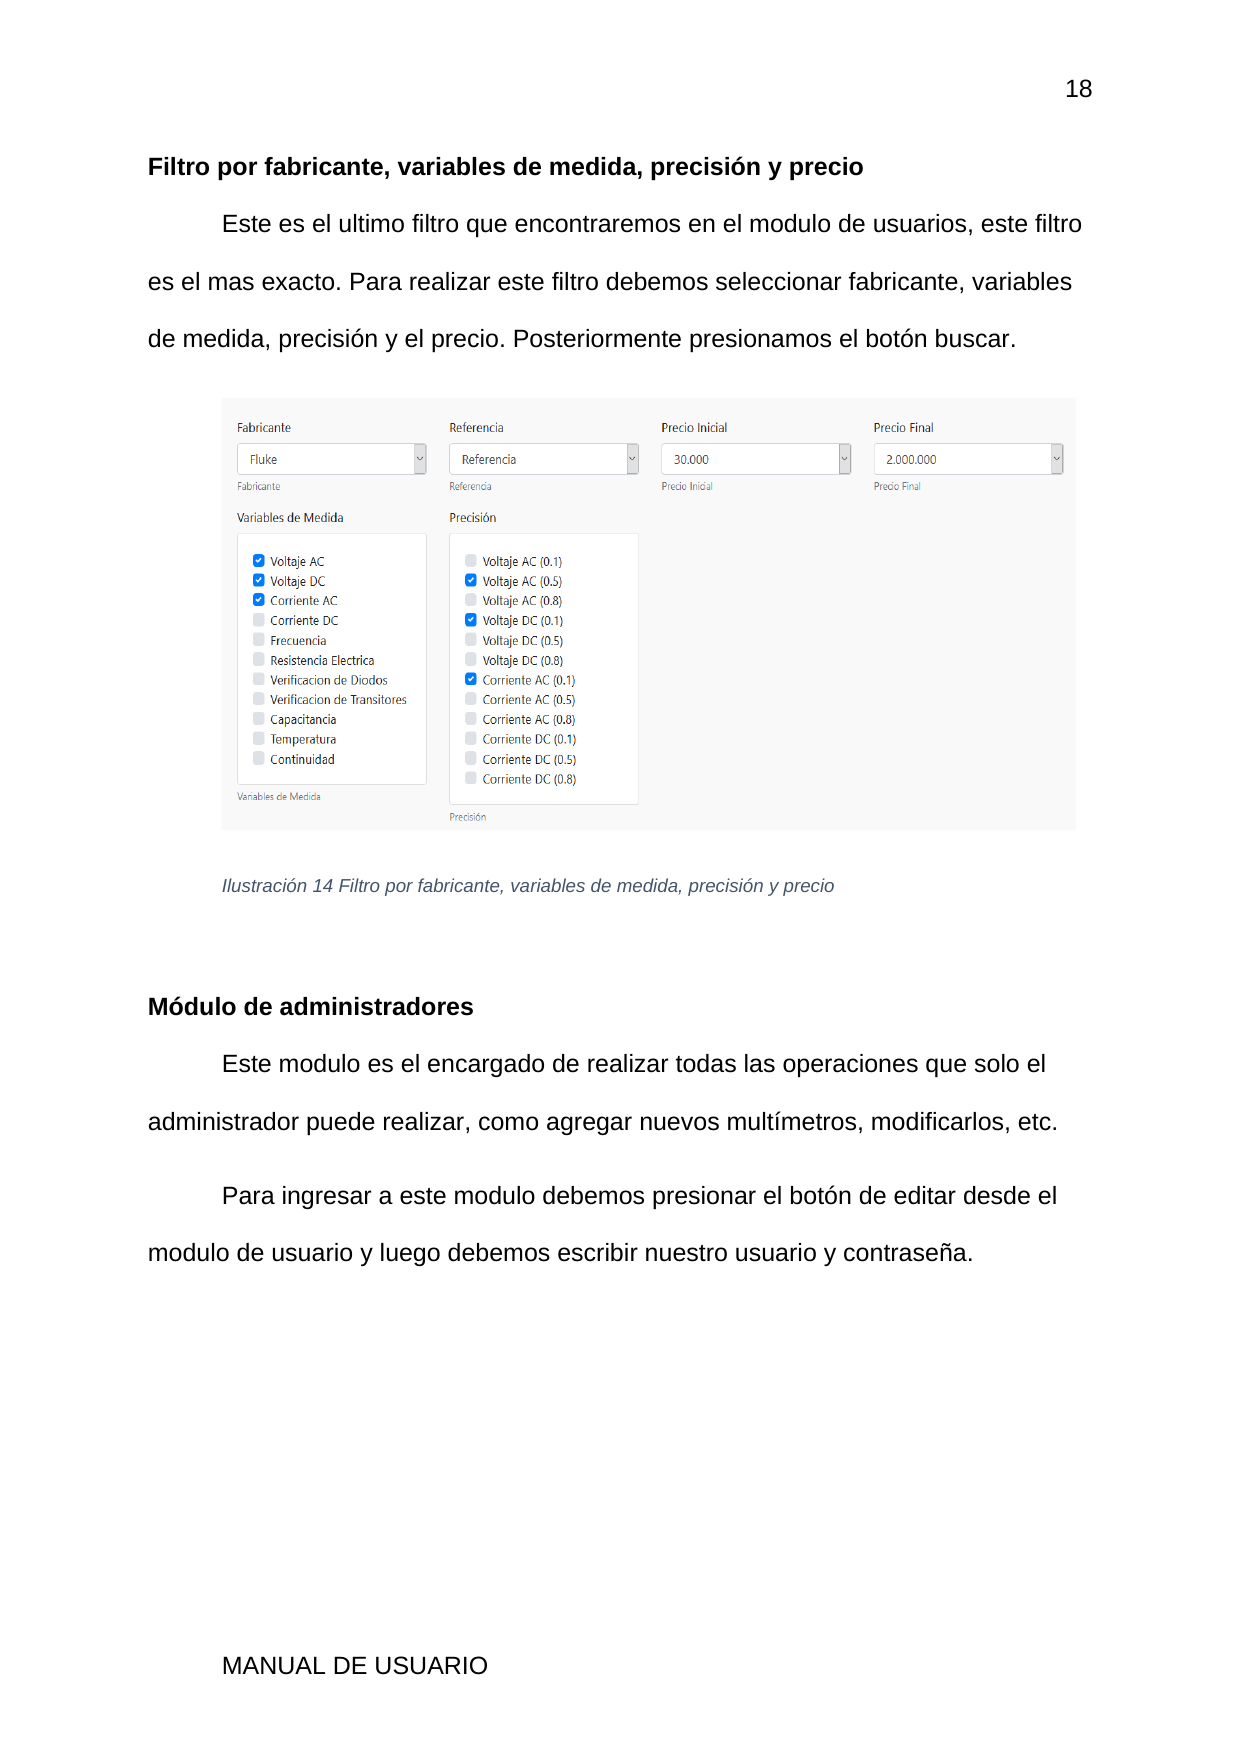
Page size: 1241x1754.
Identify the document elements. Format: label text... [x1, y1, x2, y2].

text Este modulo es el encargado de realizar todas las operaciones que solo el administrador puede realizar, como agregar nuevos multímetros, modificarlos, etc. [148, 1049, 1092, 1135]
picture [221, 398, 1077, 830]
text Para ingresar a este modulo debemos presionar el botón de editar desde el modulo de usuario y luego debemos escribir nuestro usuario y contraseña. [148, 1181, 1092, 1267]
text Ilustración 14 Filtro por fabricante, variables de medida, precisión y precio [148, 875, 1092, 896]
text Este es el ultimo filtro que encontraremos en el modulo de usuarios, este filtro es el mas exacto. Para realizar este filtro debemos seleccionar fabricante, variables de medida, precisión y el precio. Posteriormente presionamos el botón buscar. [148, 209, 1092, 353]
subtitle Filtro por fabricante, variables de medida, precisión y precio [148, 152, 1092, 181]
subtitle Módulo de administradores [148, 991, 1092, 1020]
